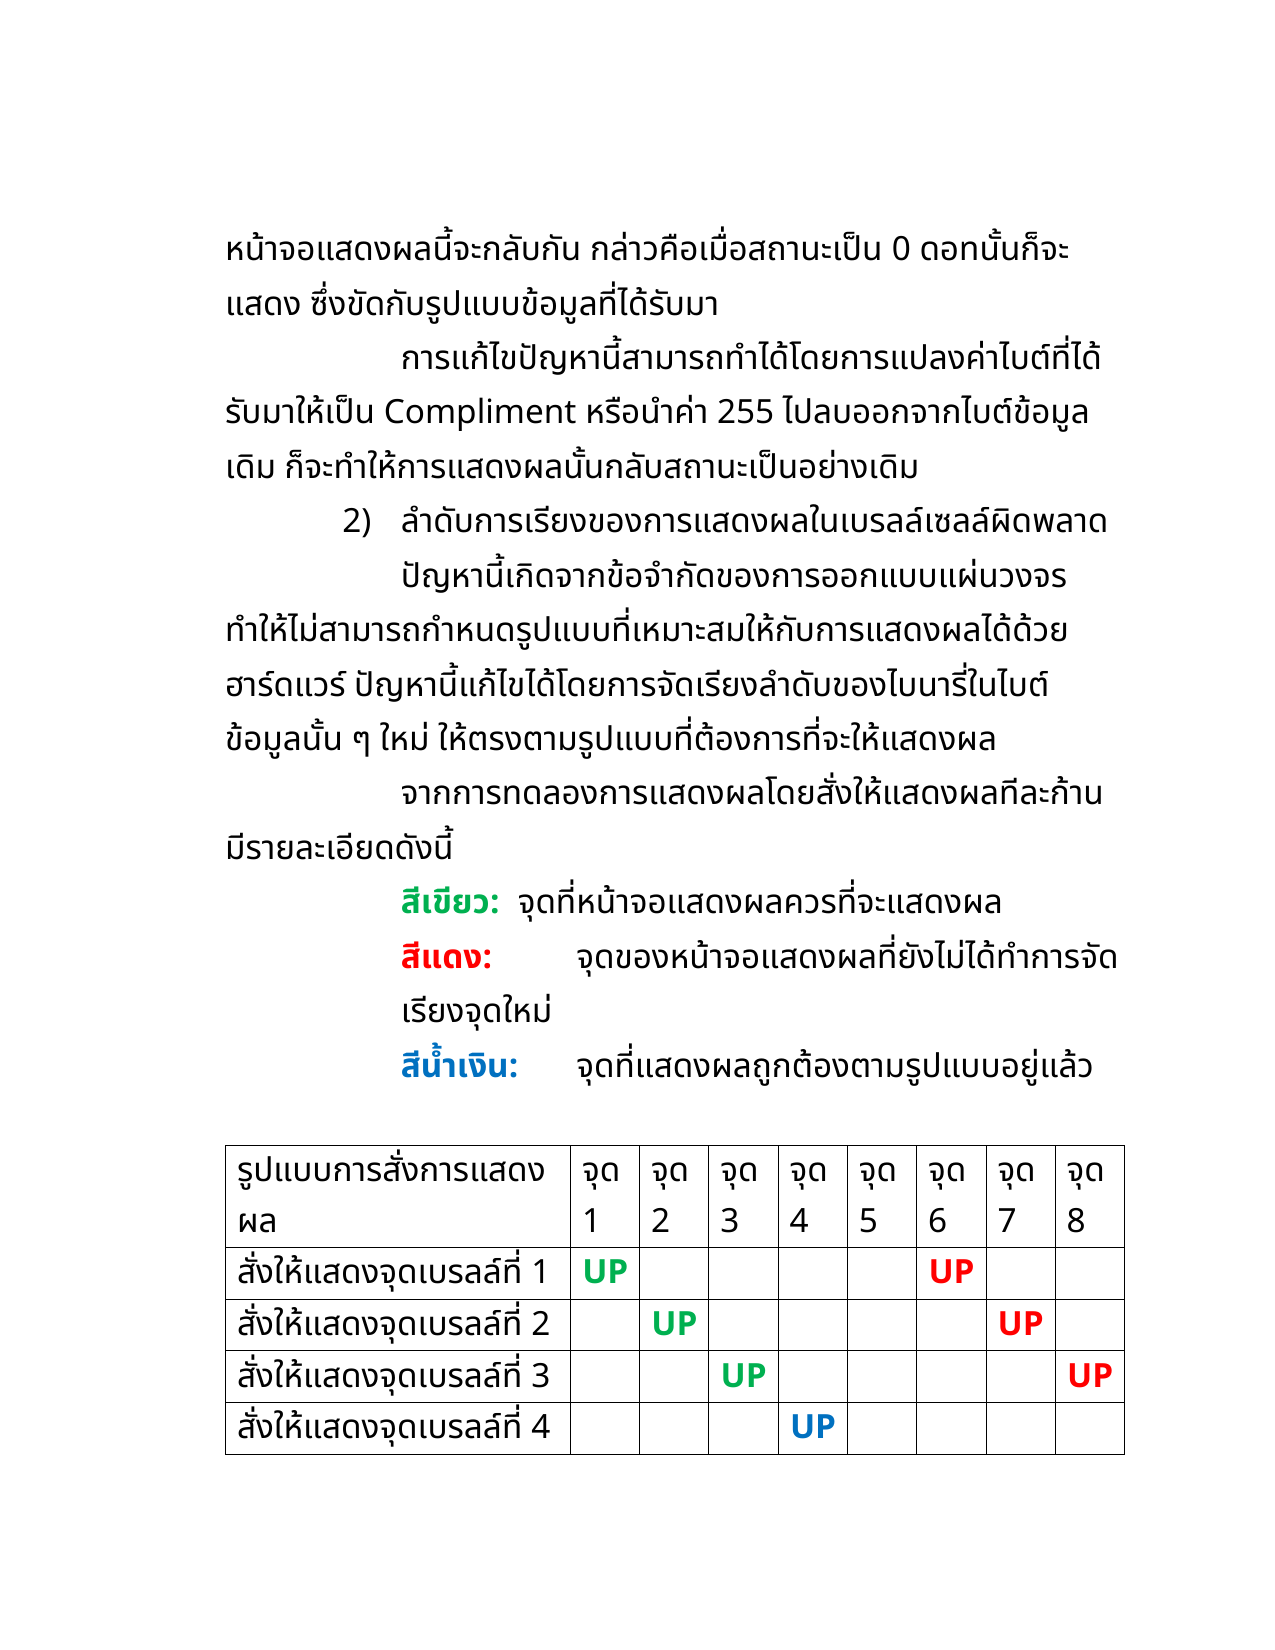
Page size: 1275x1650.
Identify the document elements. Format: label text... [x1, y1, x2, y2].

table_cell [1056, 1403, 1124, 1454]
text สีน้ำเงิน: จุดที่แสดงผลถูกต้องตามรูปแบบอยู่แล้ว [401, 1042, 1125, 1092]
table_cell [571, 1300, 639, 1350]
table_header จุด 3 [709, 1146, 778, 1247]
table_cell [848, 1403, 916, 1454]
table_header จุด 5 [848, 1146, 916, 1247]
table_cell [779, 1300, 847, 1350]
table_cell UP [987, 1300, 1055, 1350]
text การแก้ไขปัญหานี้สามารถทำได้โดยการแปลงค่าไบต์ที่ได้รับมาให้เป็น Compliment หรือนำค่า 255 ไปลบออกจากไบต์ข้อมูลเดิม ก็จะทำให้การแสดงผลนั้นกลับสถานะเป็นอย่างเดิม [225, 334, 1125, 493]
table_cell [640, 1351, 708, 1402]
table_cell สั่งให้แสดงจุดเบรลล์ที่ 2 [226, 1300, 570, 1350]
table_cell [571, 1403, 639, 1454]
table_header จุด 4 [779, 1146, 847, 1247]
table_cell UP [709, 1351, 778, 1402]
table_cell [848, 1248, 916, 1299]
table_cell [709, 1248, 778, 1299]
table_cell สั่งให้แสดงจุดเบรลล์ที่ 3 [226, 1351, 570, 1402]
table_header จุด 1 [571, 1146, 639, 1247]
text ปัญหานี้เกิดจากข้อจำกัดของการออกแบบแผ่นวงจร ทำให้ไม่สามารถกำหนดรูปแบบที่เหมาะสมให้กับการแสดงผลได้ด้วยฮาร์ดแวร์ ปัญหานี้แก้ไขได้โดยการจัดเรียงลำดับของไบนารี่ในไบต์ข้อมูลนั้น ๆ ใหม่ ให้ตรงตามรูปแบบที่ต้องการที่จะให้แสดงผล [225, 552, 1125, 765]
table_cell [848, 1351, 916, 1402]
table_cell [987, 1403, 1055, 1454]
text จากการทดลองการแสดงผลโดยสั่งให้แสดงผลทีละก้าน มีรายละเอียดดังนี้ [225, 769, 1125, 874]
table_cell สั่งให้แสดงจุดเบรลล์ที่ 4 [226, 1403, 570, 1454]
table_cell [987, 1248, 1055, 1299]
table_cell UP [1056, 1351, 1124, 1402]
table_cell [571, 1351, 639, 1402]
table_cell UP [779, 1403, 847, 1454]
table_cell [917, 1403, 986, 1454]
table_cell [709, 1300, 778, 1350]
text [225, 225, 1125, 330]
table_cell สั่งให้แสดงจุดเบรลล์ที่ 1 [226, 1248, 570, 1299]
table_cell UP [640, 1300, 708, 1350]
table_cell [709, 1403, 778, 1454]
table_cell [640, 1248, 708, 1299]
table_cell [987, 1351, 1055, 1402]
table_header จุด 7 [987, 1146, 1055, 1247]
table_cell [779, 1248, 847, 1299]
table_header จุด 6 [917, 1146, 986, 1247]
table_cell [848, 1300, 916, 1350]
table_cell [917, 1351, 986, 1402]
table_cell [1056, 1248, 1124, 1299]
table_cell [640, 1403, 708, 1454]
table_header จุด 8 [1056, 1146, 1124, 1247]
table_cell [779, 1351, 847, 1402]
table_cell UP [571, 1248, 639, 1299]
text 2) ลำดับการเรียงของการแสดงผลในเบรลล์เซลล์ผิดพลาด [225, 497, 1125, 548]
table_header จุด 2 [640, 1146, 708, 1247]
table_cell UP [917, 1248, 986, 1299]
table_cell [917, 1300, 986, 1350]
table_header รูปแบบการสั่งการแสดงผล [226, 1146, 570, 1247]
text สีเขียว: จุดที่หน้าจอแสดงผลควรที่จะแสดงผล [401, 878, 1125, 929]
text สีแดง: จุดของหน้าจอแสดงผลที่ยังไม่ได้ทำการจัดเรียงจุดใหม่ [401, 933, 1125, 1038]
table_cell [1056, 1300, 1124, 1350]
